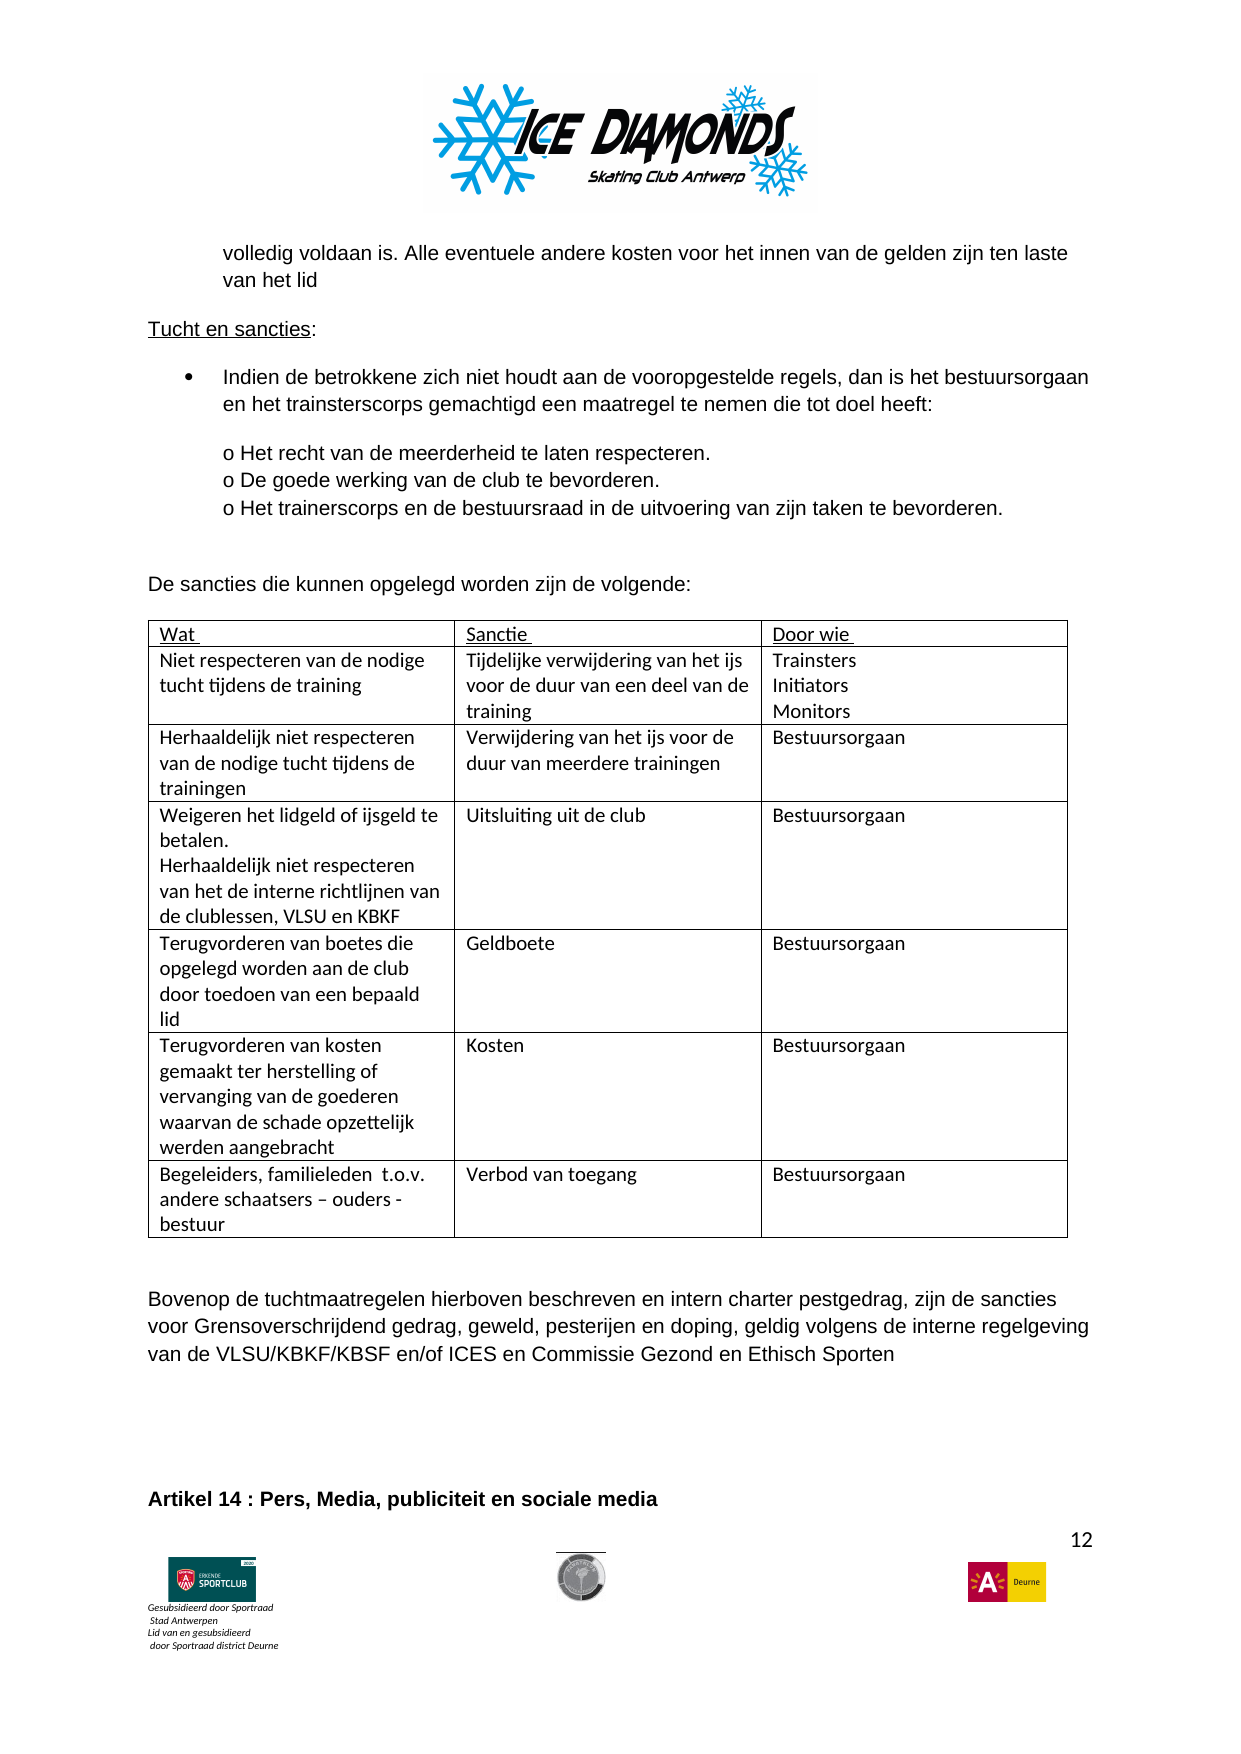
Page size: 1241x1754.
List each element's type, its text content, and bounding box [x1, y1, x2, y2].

table_cell Weigeren het lidgeld of ijsgeld te betalen. Herhaaldelijk niet respecteren van het de interne richtlijnen van de clublessen, VLSU en KBKF [149, 802, 454, 929]
table_cell Verwijdering van het ijs voor de duur van meerdere trainingen [455, 725, 761, 801]
table_cell Bestuursorgaan [762, 802, 1067, 929]
picture [422, 73, 818, 213]
table_cell Begeleiders, familieleden t.o.v. andere schaatsers – ouders -bestuur [149, 1161, 454, 1237]
text o Het trainerscorps en de bestuursraad in de uitvoering van zijn taken te bevorderen. [148, 496, 1093, 519]
table_cell Geldboete [455, 930, 761, 1032]
text o De goede werking van de club te bevorderen. [148, 468, 1093, 492]
table_cell Bestuursorgaan [762, 1161, 1067, 1237]
table_cell Tijdelijke verwijdering van het ijs voor de duur van een deel van de training [455, 647, 761, 723]
table_cell Verbod van toegang [455, 1161, 761, 1237]
table_header Door wie [762, 621, 1067, 646]
table_cell Terugvorderen van boetes die opgelegd worden aan de club door toedoen van een bepaald lid [149, 930, 454, 1032]
table_cell Terugvorderen van kosten gemaakt ter herstelling of vervanging van de goederen waarvan de schade opzettelijk werden aangebracht [149, 1033, 454, 1160]
table_cell Trainsters Initiators Monitors [762, 647, 1067, 723]
table_cell Uitsluiting uit de club [455, 802, 761, 929]
text Artikel 14 : Pers, Media, publiciteit en sociale media [148, 1486, 1093, 1510]
picture [968, 1562, 1047, 1602]
table_cell Niet respecteren van de nodige tucht tijdens de training [149, 647, 454, 723]
text De sancties die kunnen opgelegd worden zijn de volgende: [148, 571, 1093, 595]
list Indien de betrokkene zich niet houdt aan de vooropgestelde regels, dan is het bestuursorgaan en het trainsterscorps gemachtigd een maatregel te nemen die tot doel heeft: [185, 365, 1093, 416]
table_cell Bestuursorgaan [762, 930, 1067, 1032]
picture [556, 1552, 606, 1602]
text Bovenop de tuchtmaatregelen hierboven beschreven en intern charter pestgedrag, zijn de sancties voor Grensoverschrijdend gedrag, geweld, pesterijen en doping, geldig volgens de interne regelgeving van de VLSU/KBKF/KBSF en/of ICES en Commissie Gezond en Ethisch Sporten [148, 1286, 1093, 1365]
text Tucht en sancties: [148, 316, 1093, 340]
table_header Sanctie [455, 621, 761, 646]
table_header Wat [149, 621, 454, 646]
table_cell Bestuursorgaan [762, 725, 1067, 801]
table_cell Bestuursorgaan [762, 1033, 1067, 1160]
table_cell Herhaaldelijk niet respecteren van de nodige tucht tijdens de trainingen [149, 725, 454, 801]
text o Het recht van de meerderheid te laten respecteren. [148, 441, 1093, 464]
table_cell Kosten [455, 1033, 761, 1160]
picture [168, 1557, 256, 1602]
